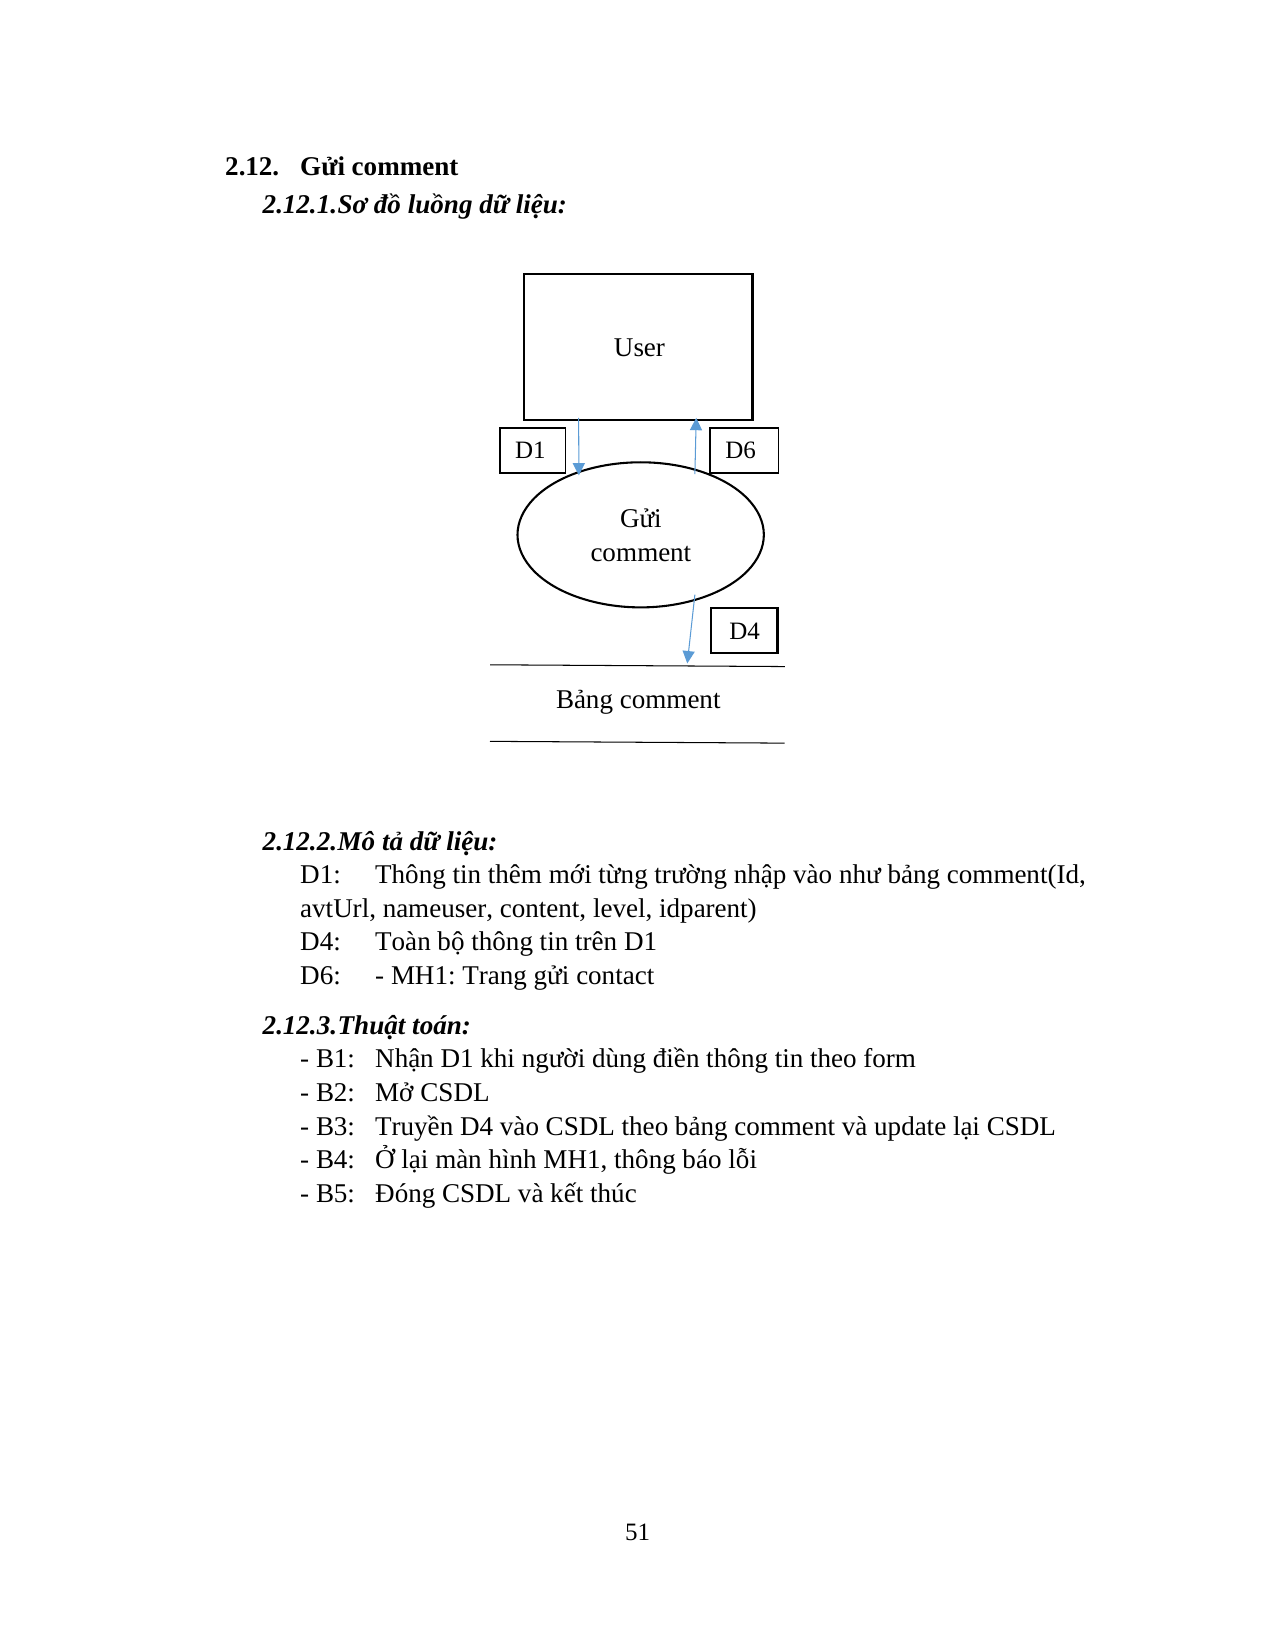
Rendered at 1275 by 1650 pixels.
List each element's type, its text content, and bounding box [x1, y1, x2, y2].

list - B5: Đóng CSDL và kết thúc [262, 1177, 1125, 1208]
subtitle Thuật toán: [262, 1009, 1125, 1040]
list D1: Thông tin thêm mới từng trường nhập vào như bảng comment(Id, avtUrl, nameuser, content, level, idparent) [300, 858, 1125, 923]
subtitle Sơ đồ luồng dữ liệu: [262, 188, 1125, 219]
list D6: - MH1: Trang gửi contact [262, 959, 1125, 990]
list - B4: Ở lại màn hình MH1, thông báo lỗi [262, 1143, 1125, 1174]
subtitle Mô tả dữ liệu: [262, 824, 1125, 856]
list - B3: Truyền D4 vào CSDL theo bảng comment và update lại CSDL [262, 1109, 1125, 1141]
list - B2: Mở CSDL [262, 1076, 1125, 1107]
list D4: Toàn bộ thông tin trên D1 [300, 925, 1125, 956]
list - B1: Nhận D1 khi người dùng điền thông tin theo form [300, 1042, 1125, 1074]
subtitle Gửi comment [225, 150, 1125, 181]
